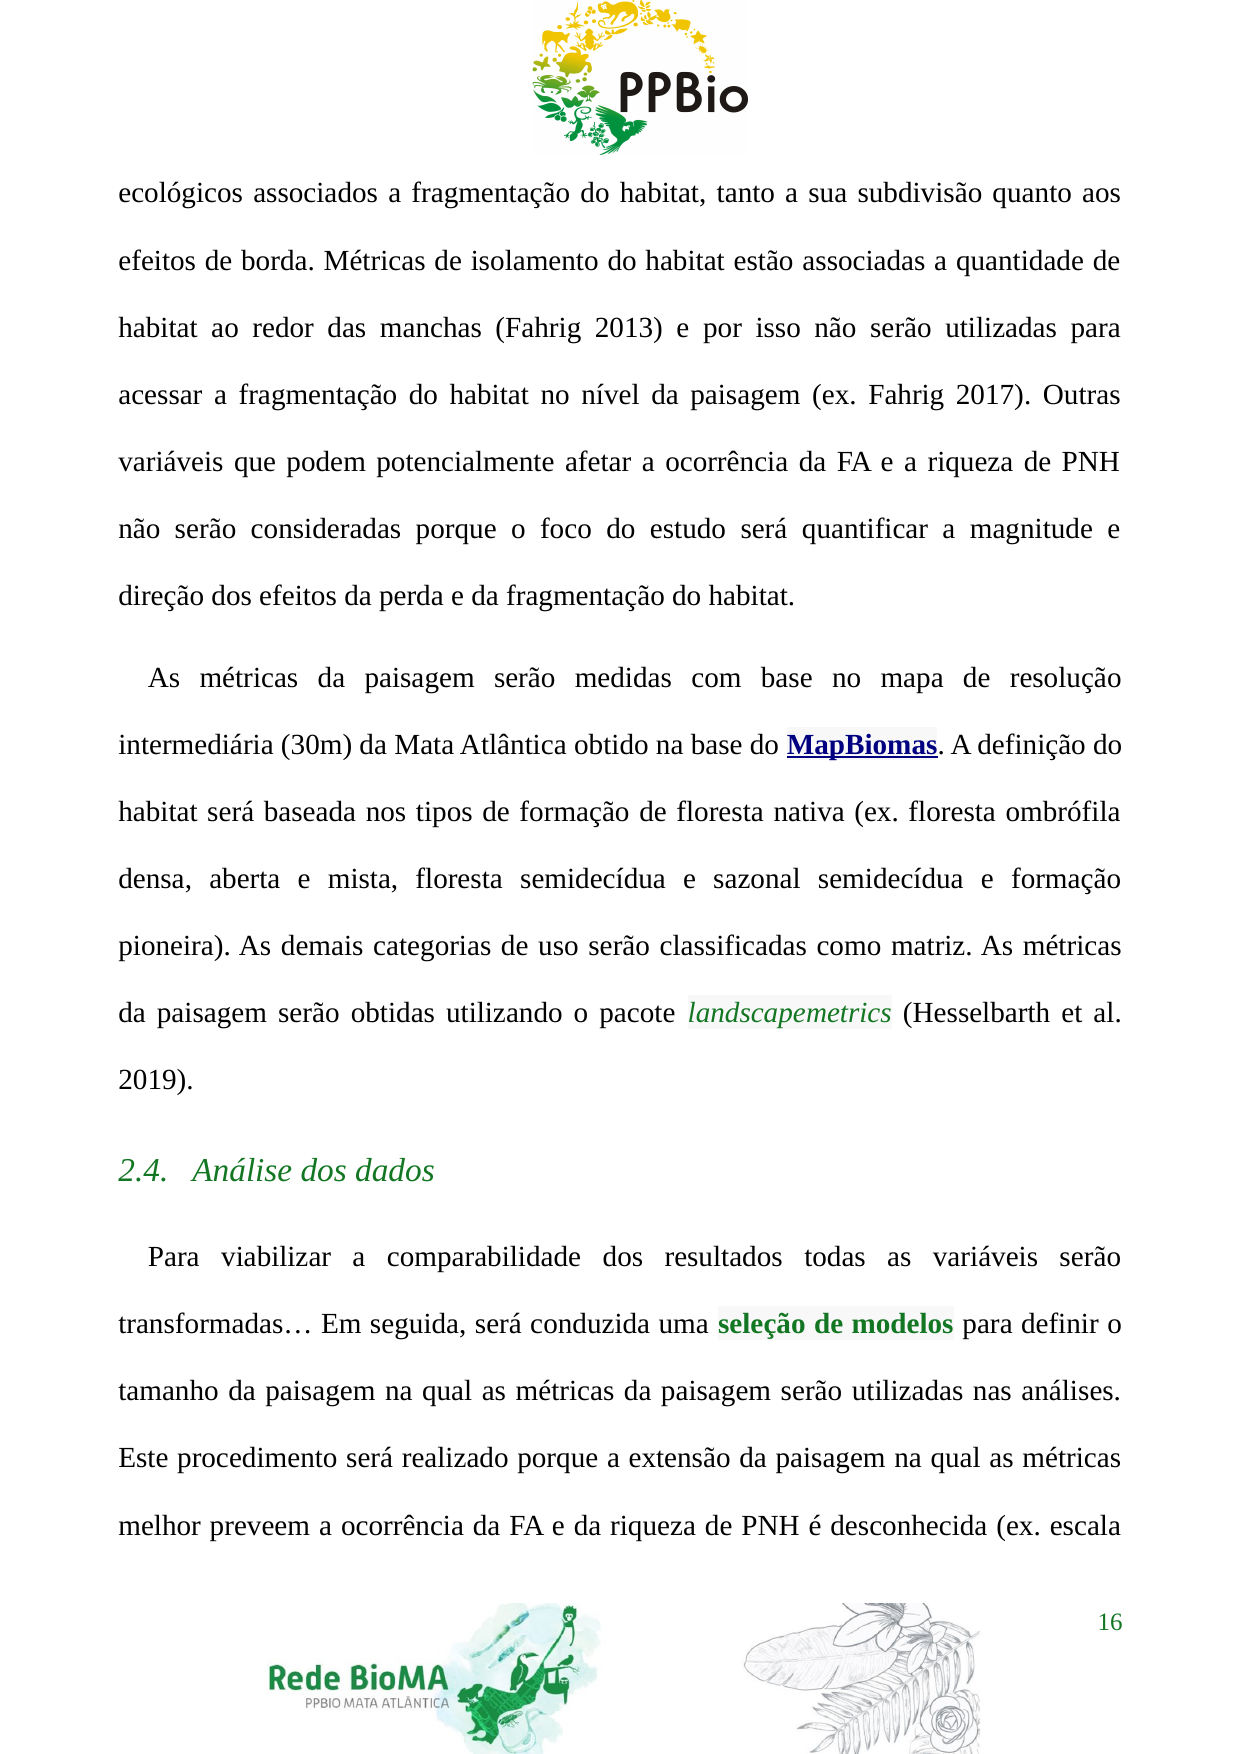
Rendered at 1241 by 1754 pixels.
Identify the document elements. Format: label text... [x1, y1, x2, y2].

subtitle Análise dos dados [118, 1150, 1122, 1188]
text As métricas da paisagem serão medidas com base no mapa de resolução intermediária (30m) da Mata Atlântica obtido na base do MapBiomas. A definição do habitat será baseada nos tipos de formação de floresta nativa (ex. floresta ombrófila densa, aberta e mista, floresta semidecídua e sazonal semidecídua e formação pioneira). As demais categorias de uso serão classificadas como matriz. As métricas da paisagem serão obtidas utilizando o pacote landscapemetrics (Hesselbarth et al. 2019). [118, 660, 1122, 1096]
picture [532, 0, 748, 155]
picture [257, 1603, 984, 1754]
